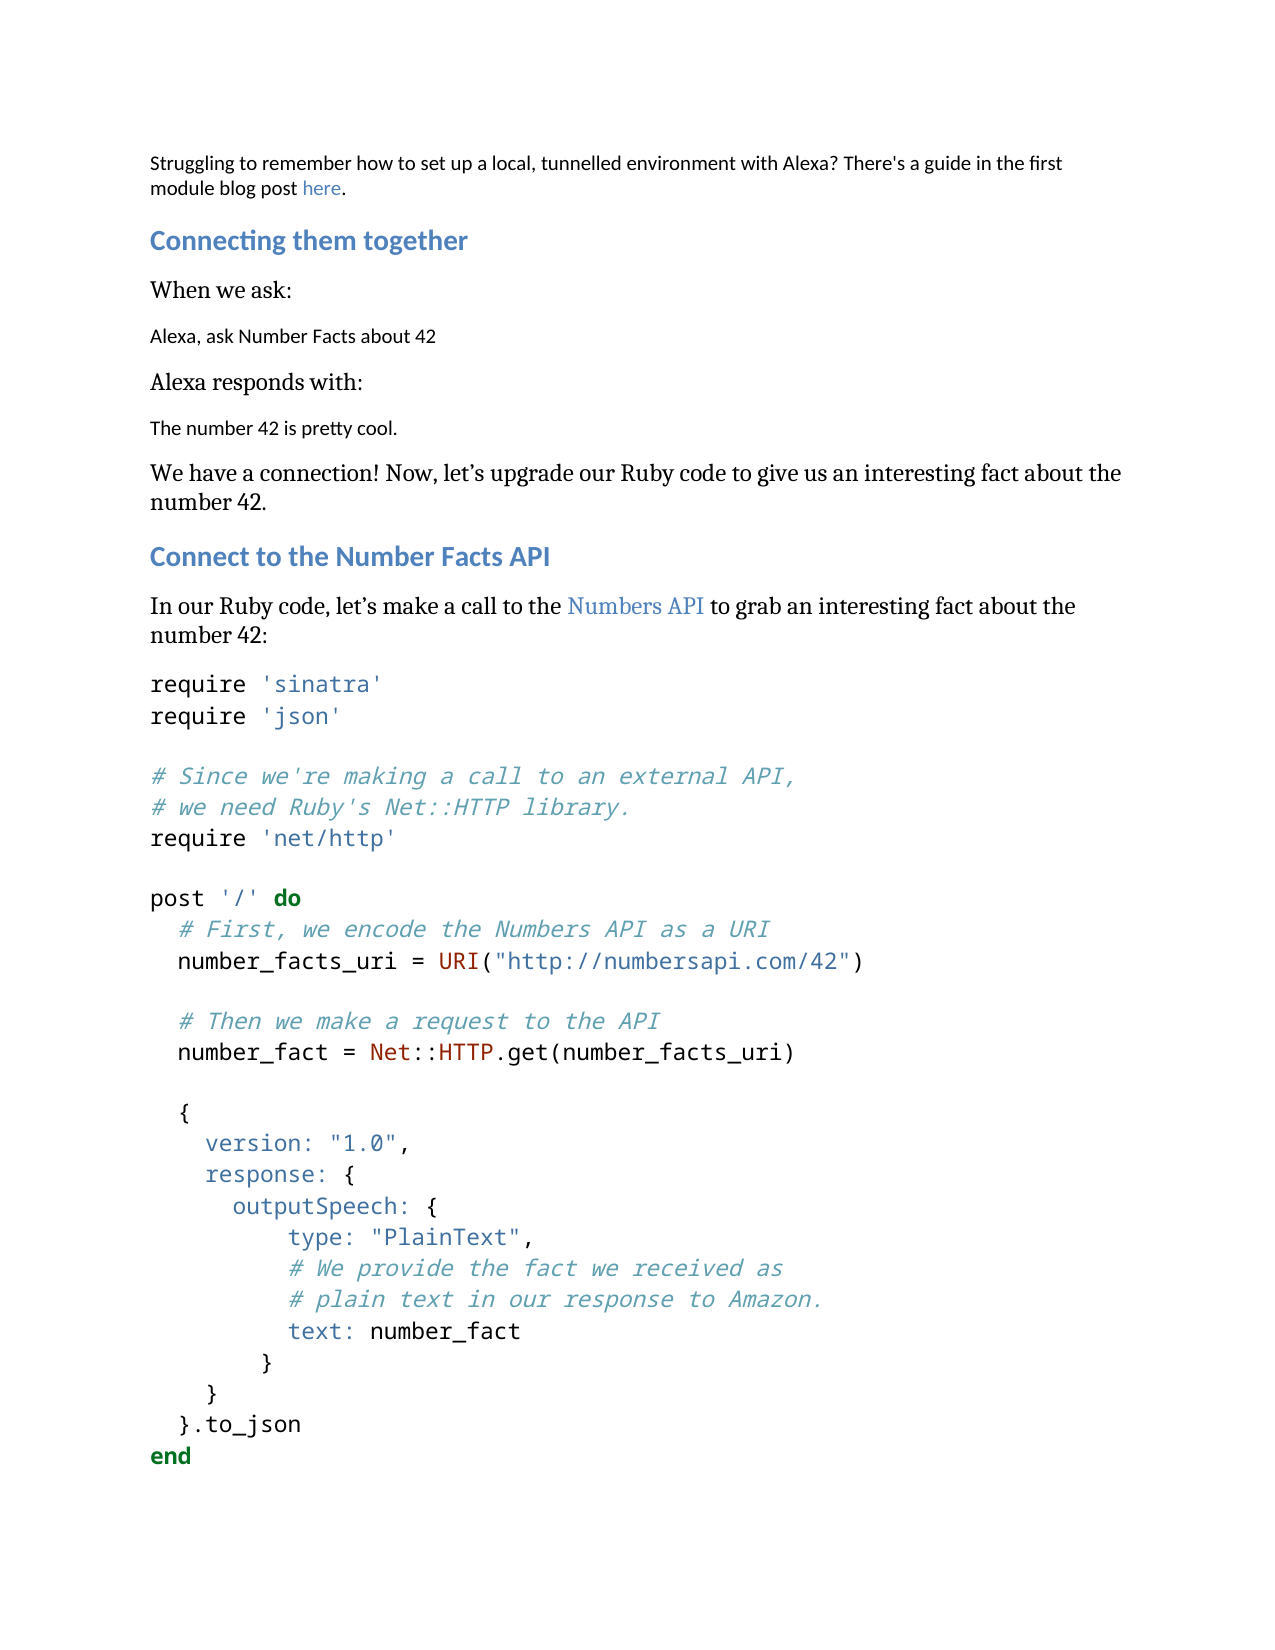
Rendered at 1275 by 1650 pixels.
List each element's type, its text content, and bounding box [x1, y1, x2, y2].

subtitle Connecting them together [150, 222, 1125, 257]
text Alexa responds with: [150, 368, 1125, 396]
text We have a connection! Now, let’s upgrade our Ruby code to give us an interesting fact about the number 42. [150, 459, 1125, 517]
text Struggling to remember how to set up a local, tunnelled environment with Alexa? There's a guide in the first module blog post here. [150, 150, 1125, 201]
text Alexa, ask Number Facts about 42 [150, 323, 1125, 349]
subtitle Connect to the Number Facts API [150, 538, 1125, 573]
text When we ask: [150, 276, 1125, 305]
text require 'sinatra' require 'json' # Since we're making a call to an external API, # we need Ruby's Net::HTTP library. require 'net/http' post '/' do # First, we encode the Numbers API as a URI number_facts_uri = URI("http://numbersapi.com/42") # Then we make a request to the API number_fact = Net::HTTP.get(number_facts_uri) { version: "1.0", response: { outputSpeech: { type: "PlainText", # We provide the fact we received as # plain text in our response to Amazon. text: number_fact } } }.to_json end [150, 668, 1125, 1471]
text In our Ruby code, let’s make a call to the Numbers API to grab an interesting fact about the number 42: [150, 592, 1125, 649]
text The number 42 is pretty cool. [150, 415, 1125, 441]
